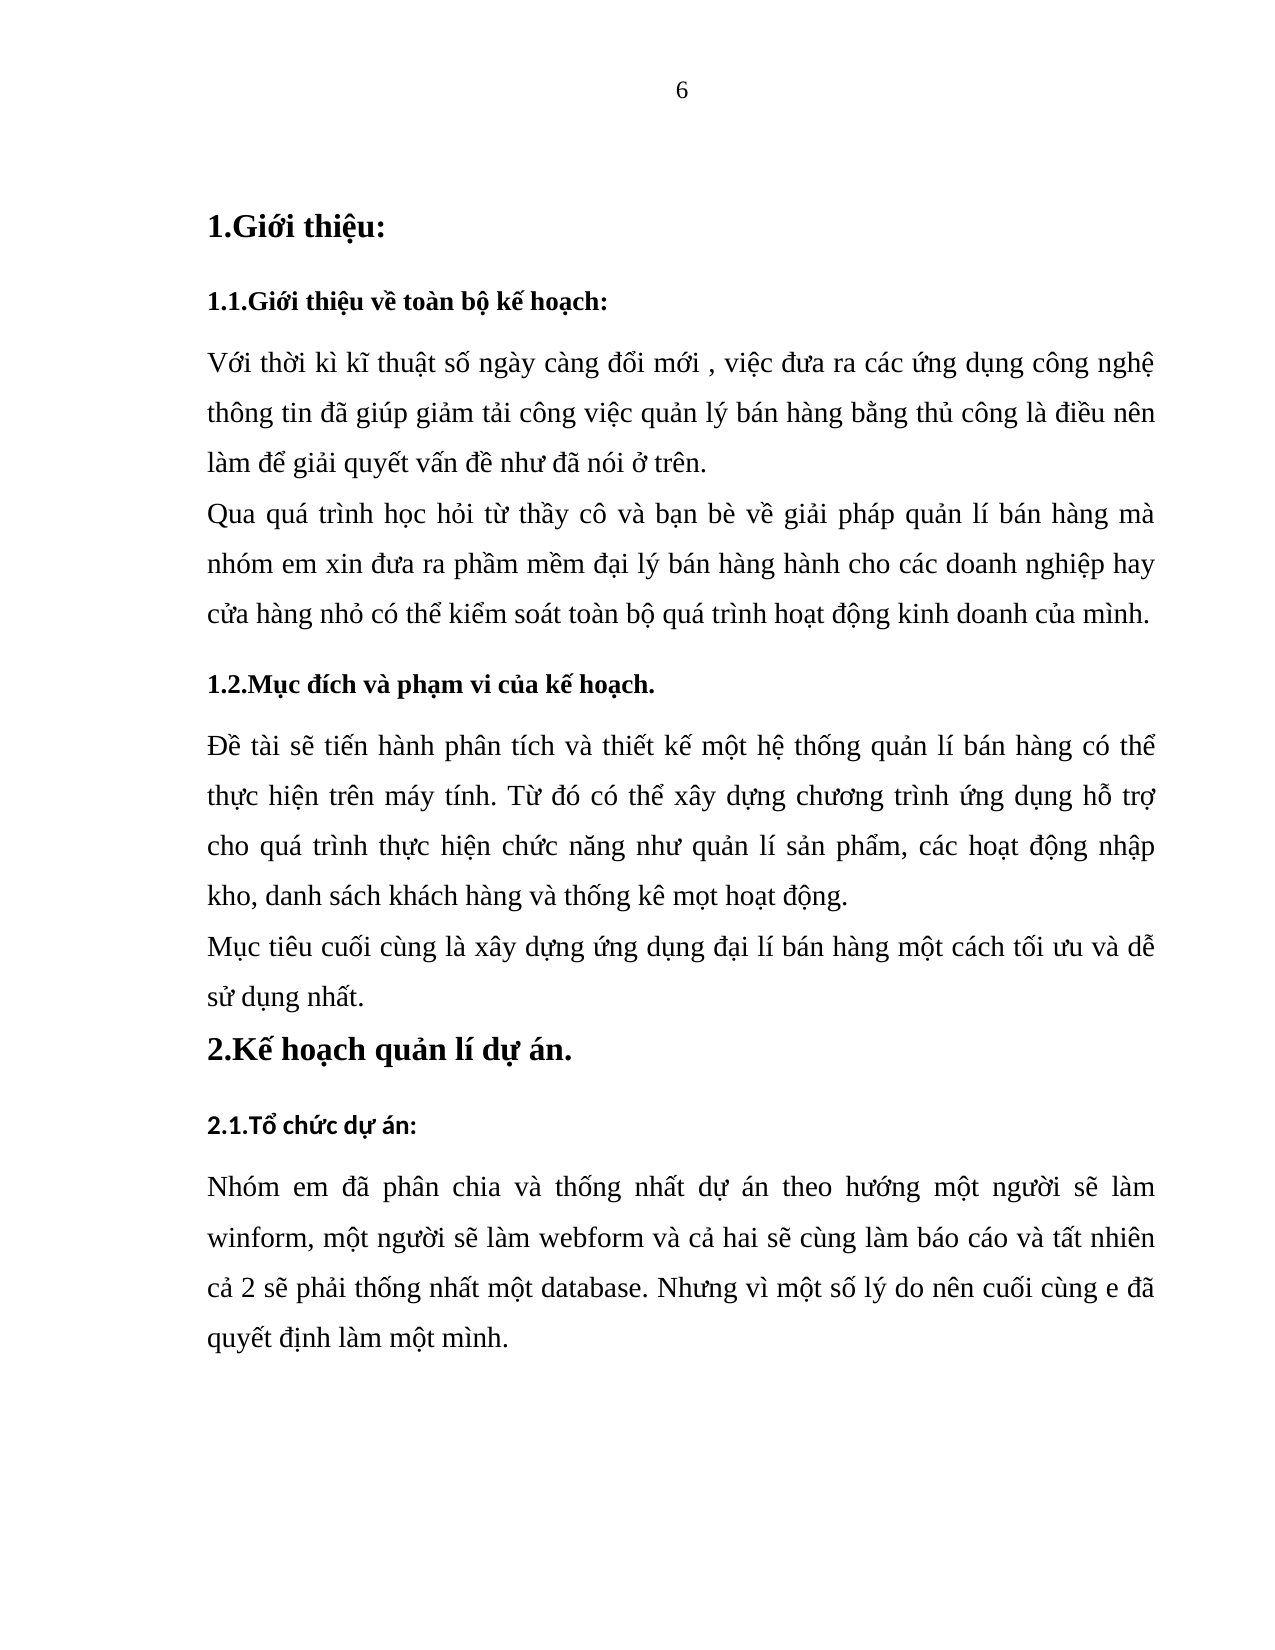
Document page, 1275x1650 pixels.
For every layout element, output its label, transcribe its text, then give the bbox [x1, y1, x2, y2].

subtitle 2.Kế hoạch quản lí dự án. [207, 1029, 1157, 1068]
text Đề tài sẽ tiến hành phân tích và thiết kế một hệ thống quản lí bán hàng có thể thực hiện trên máy tính. Từ đó có thể xây dựng chương trình ứng dụng hỗ trợ cho quá trình thực hiện chức năng như quản lí sản phẩm, các hoạt động nhập kho, danh sách khách hàng và thống kê mọt hoạt động. [207, 728, 1157, 912]
text Nhóm em đã phân chia và thống nhất dự án theo hướng một người sẽ làm winform, một người sẽ làm webform và cả hai sẽ cùng làm báo cáo và tất nhiên cả 2 sẽ phải thống nhất một database. Nhưng vì một số lý do nên cuối cùng e đã quyết định làm một mình. [207, 1169, 1157, 1354]
subtitle 1.2.Mục đích và phạm vi của kế hoạch. [207, 668, 1157, 699]
subtitle 1.1.Giới thiệu về toàn bộ kế hoạch: [207, 285, 1157, 316]
text Với thời kì kĩ thuật số ngày càng đổi mới , việc đưa ra các ứng dụng công nghệ thông tin đã giúp giảm tải công việc quản lý bán hàng bằng thủ công là điều nên làm để giải quyết vấn đề như đã nói ở trên. [207, 345, 1157, 479]
subtitle 2.1.Tổ chức dự án: [207, 1108, 1157, 1141]
text Mục tiêu cuối cùng là xây dựng ứng dụng đại lí bán hàng một cách tối ưu và dễ sử dụng nhất. [207, 929, 1157, 1013]
subtitle 1.Giới thiệu: [207, 207, 1157, 245]
text Qua quá trình học hỏi từ thầy cô và bạn bè về giải pháp quản lí bán hàng mà nhóm em xin đưa ra phầm mềm đại lý bán hàng hành cho các doanh nghiệp hay cửa hàng nhỏ có thể kiểm soát toàn bộ quá trình hoạt động kinh doanh của mình. [207, 496, 1157, 630]
